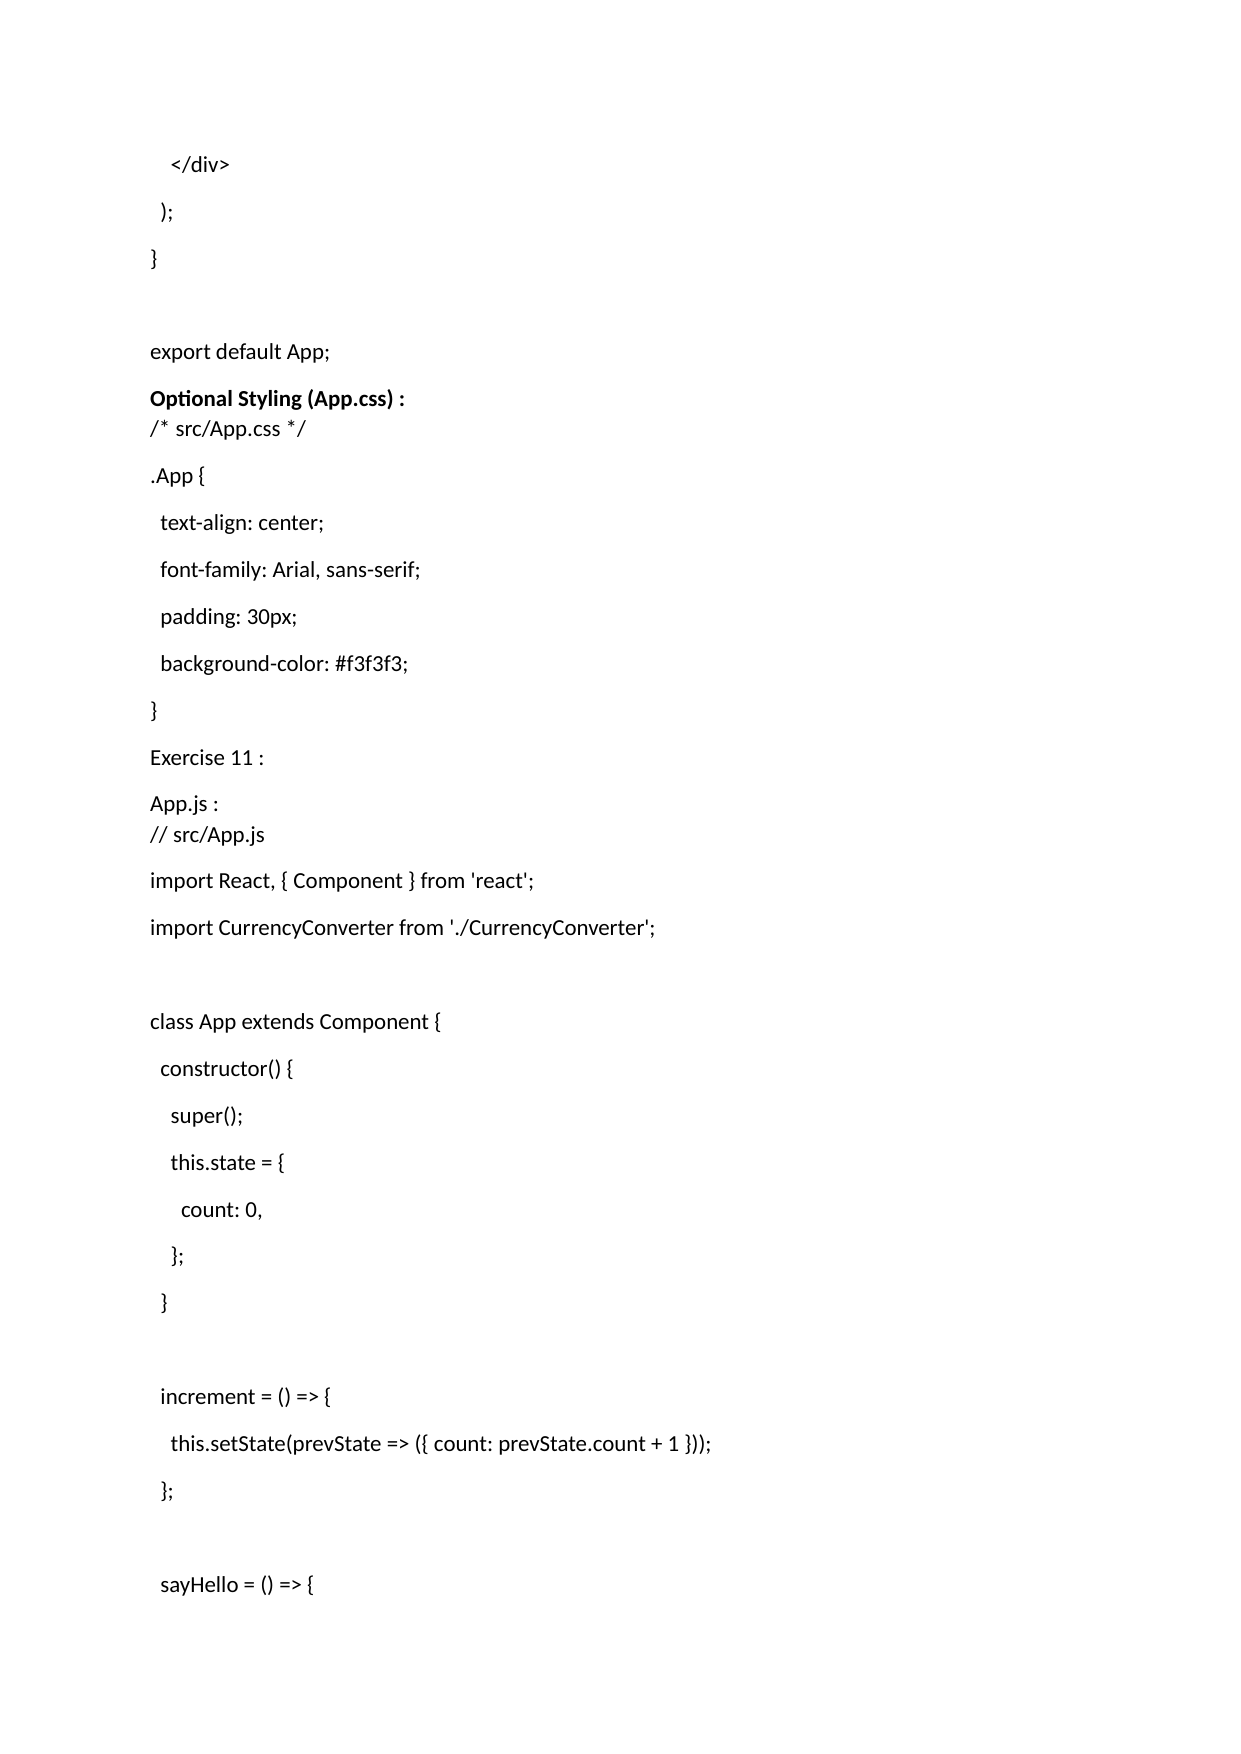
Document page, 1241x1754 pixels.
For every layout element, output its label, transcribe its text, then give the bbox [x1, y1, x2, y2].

text text-align: center; [150, 508, 1090, 536]
text }; [150, 1242, 1090, 1270]
text Exercise 11 : [150, 743, 1090, 771]
text class App extends Component { [150, 1007, 1090, 1035]
text </div> [150, 150, 1090, 178]
text constructor() { [150, 1054, 1090, 1082]
text import React, { Component } from 'react'; [150, 867, 1090, 895]
text background-color: #f3f3f3; [150, 649, 1090, 677]
text Optional Styling (App.css) : /* src/App.css */ [150, 384, 1090, 443]
text super(); [150, 1101, 1090, 1129]
text ); [150, 197, 1090, 225]
text } [150, 1288, 1090, 1317]
text import CurrencyConverter from './CurrencyConverter'; [150, 913, 1090, 942]
text count: 0, [150, 1195, 1090, 1223]
text }; [150, 1476, 1090, 1504]
text this.state = { [150, 1148, 1090, 1176]
text padding: 30px; [150, 602, 1090, 630]
text App.js : // src/App.js [150, 789, 1090, 848]
text font-family: Arial, sans-serif; [150, 555, 1090, 583]
text export default App; [150, 337, 1090, 366]
text increment = () => { [150, 1382, 1090, 1410]
text } [150, 696, 1090, 724]
text .App { [150, 461, 1090, 489]
text this.setState(prevState => ({ count: prevState.count + 1 })); [150, 1429, 1090, 1457]
text } [150, 244, 1090, 272]
text sayHello = () => { [150, 1570, 1090, 1598]
